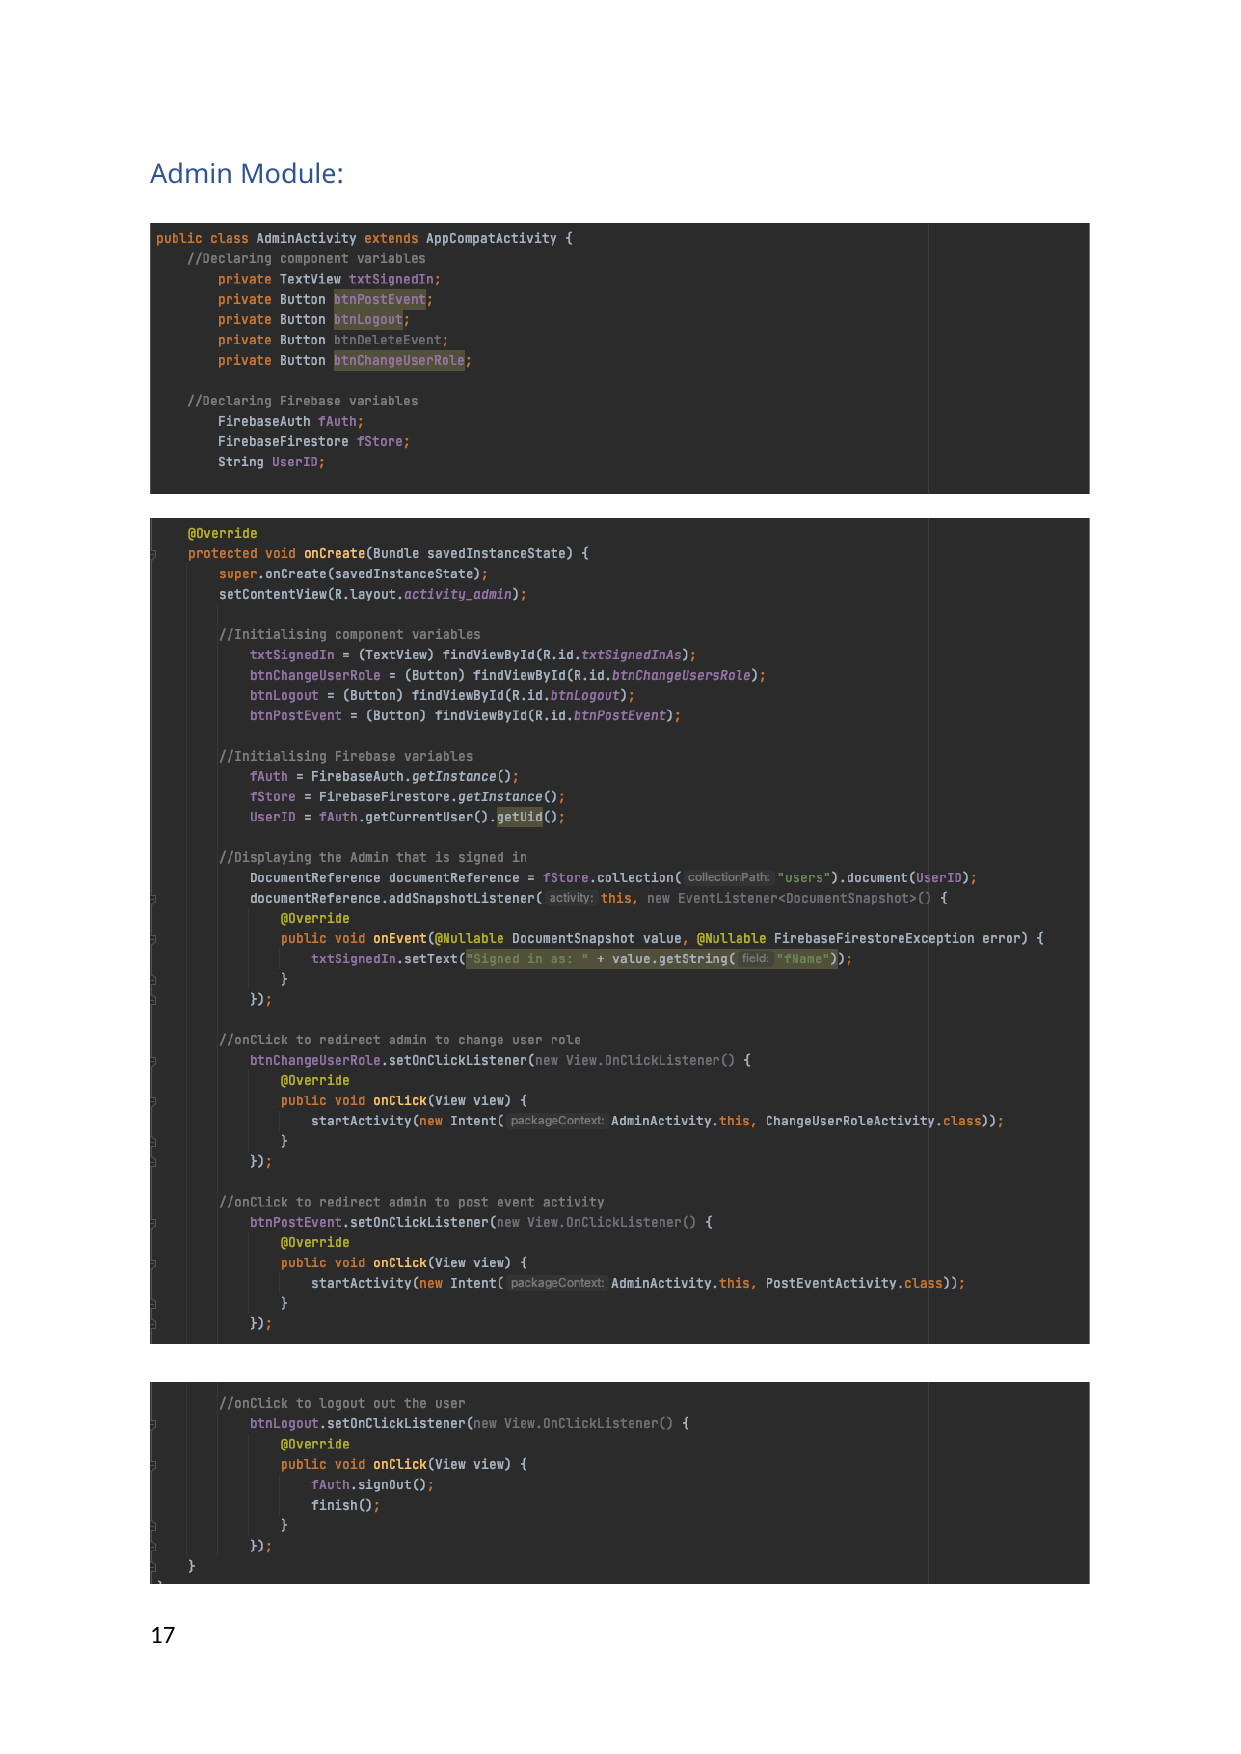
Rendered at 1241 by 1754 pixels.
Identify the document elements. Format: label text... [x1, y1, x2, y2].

subtitle Admin Module: [150, 154, 1090, 191]
picture [150, 518, 1090, 1344]
picture [150, 223, 1090, 494]
picture [150, 1382, 1090, 1584]
